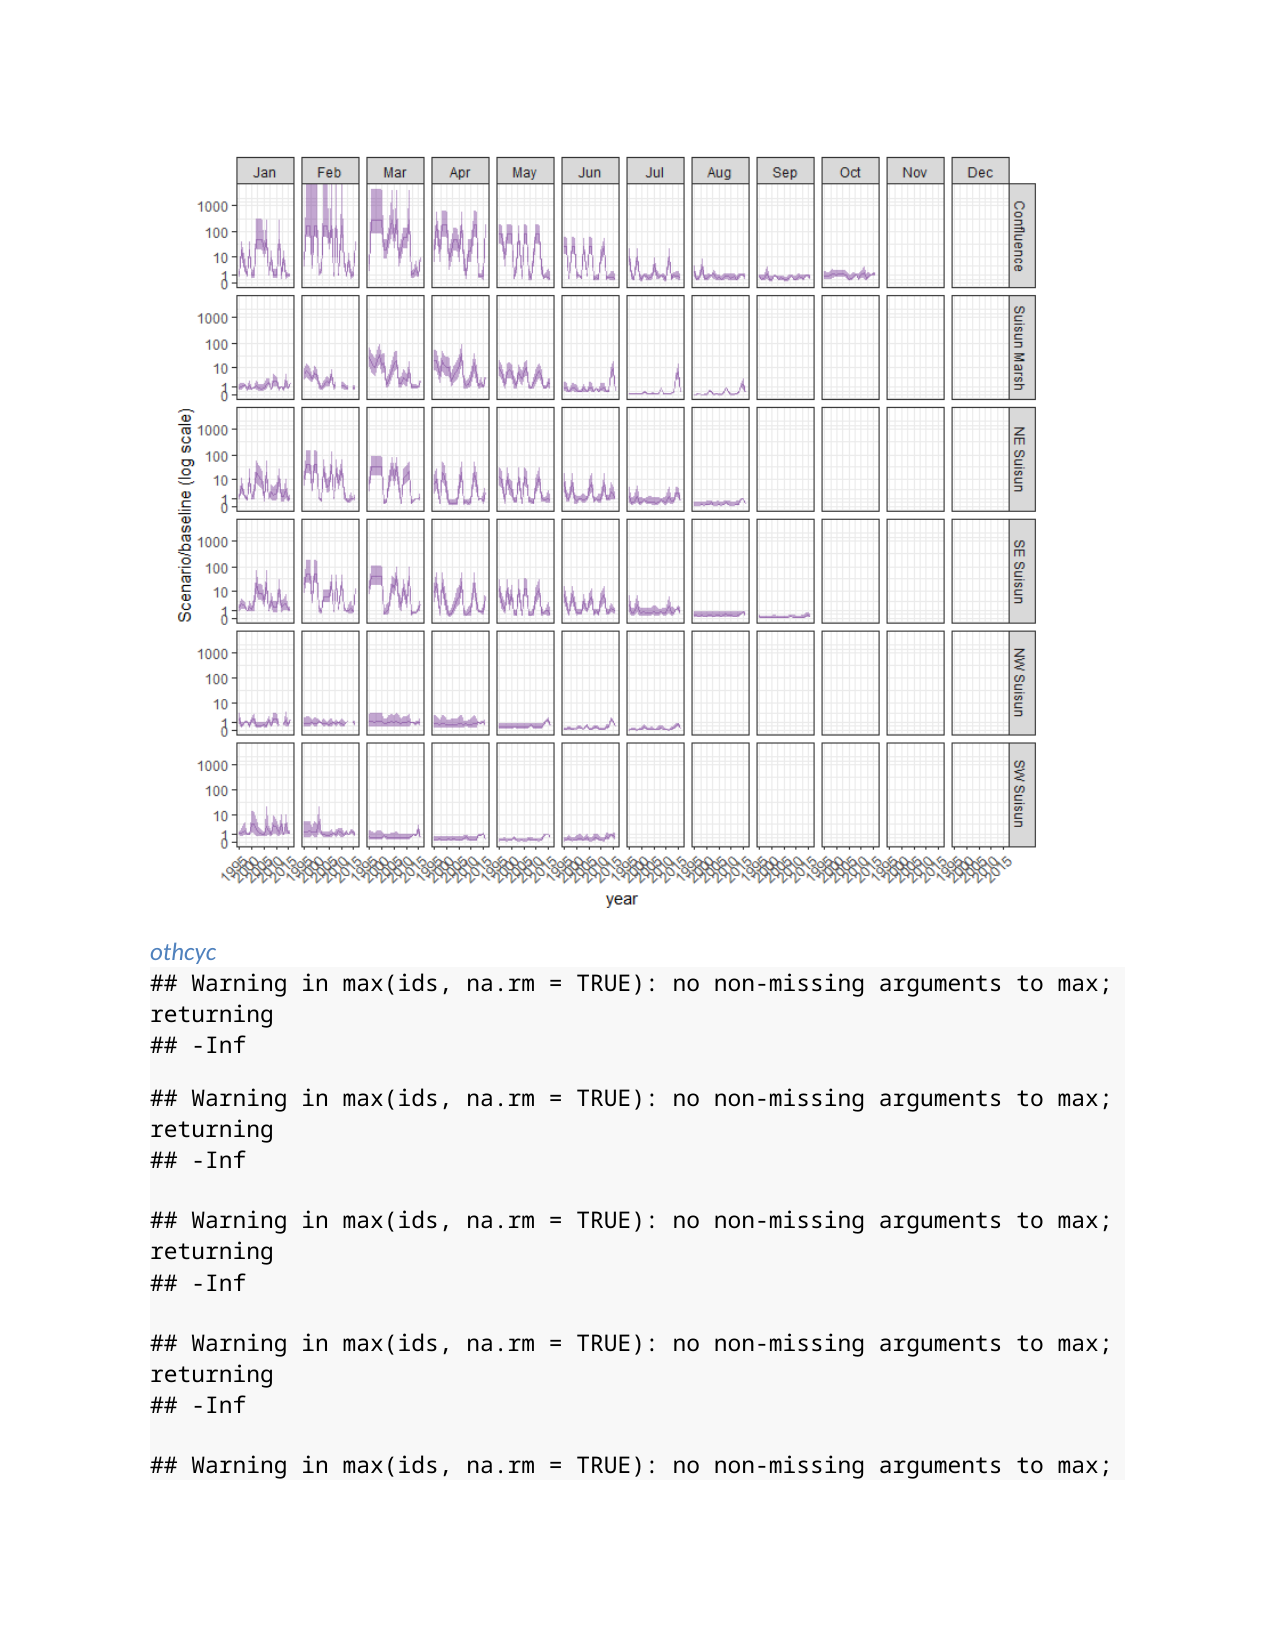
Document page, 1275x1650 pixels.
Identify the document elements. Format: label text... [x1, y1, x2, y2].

text ## Warning in max(ids, na.rm = TRUE): no non-missing arguments to max; returning ## -Inf [150, 967, 1125, 1061]
picture [168, 150, 1044, 916]
subtitle othcyc [150, 936, 1125, 967]
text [150, 1082, 1125, 1480]
